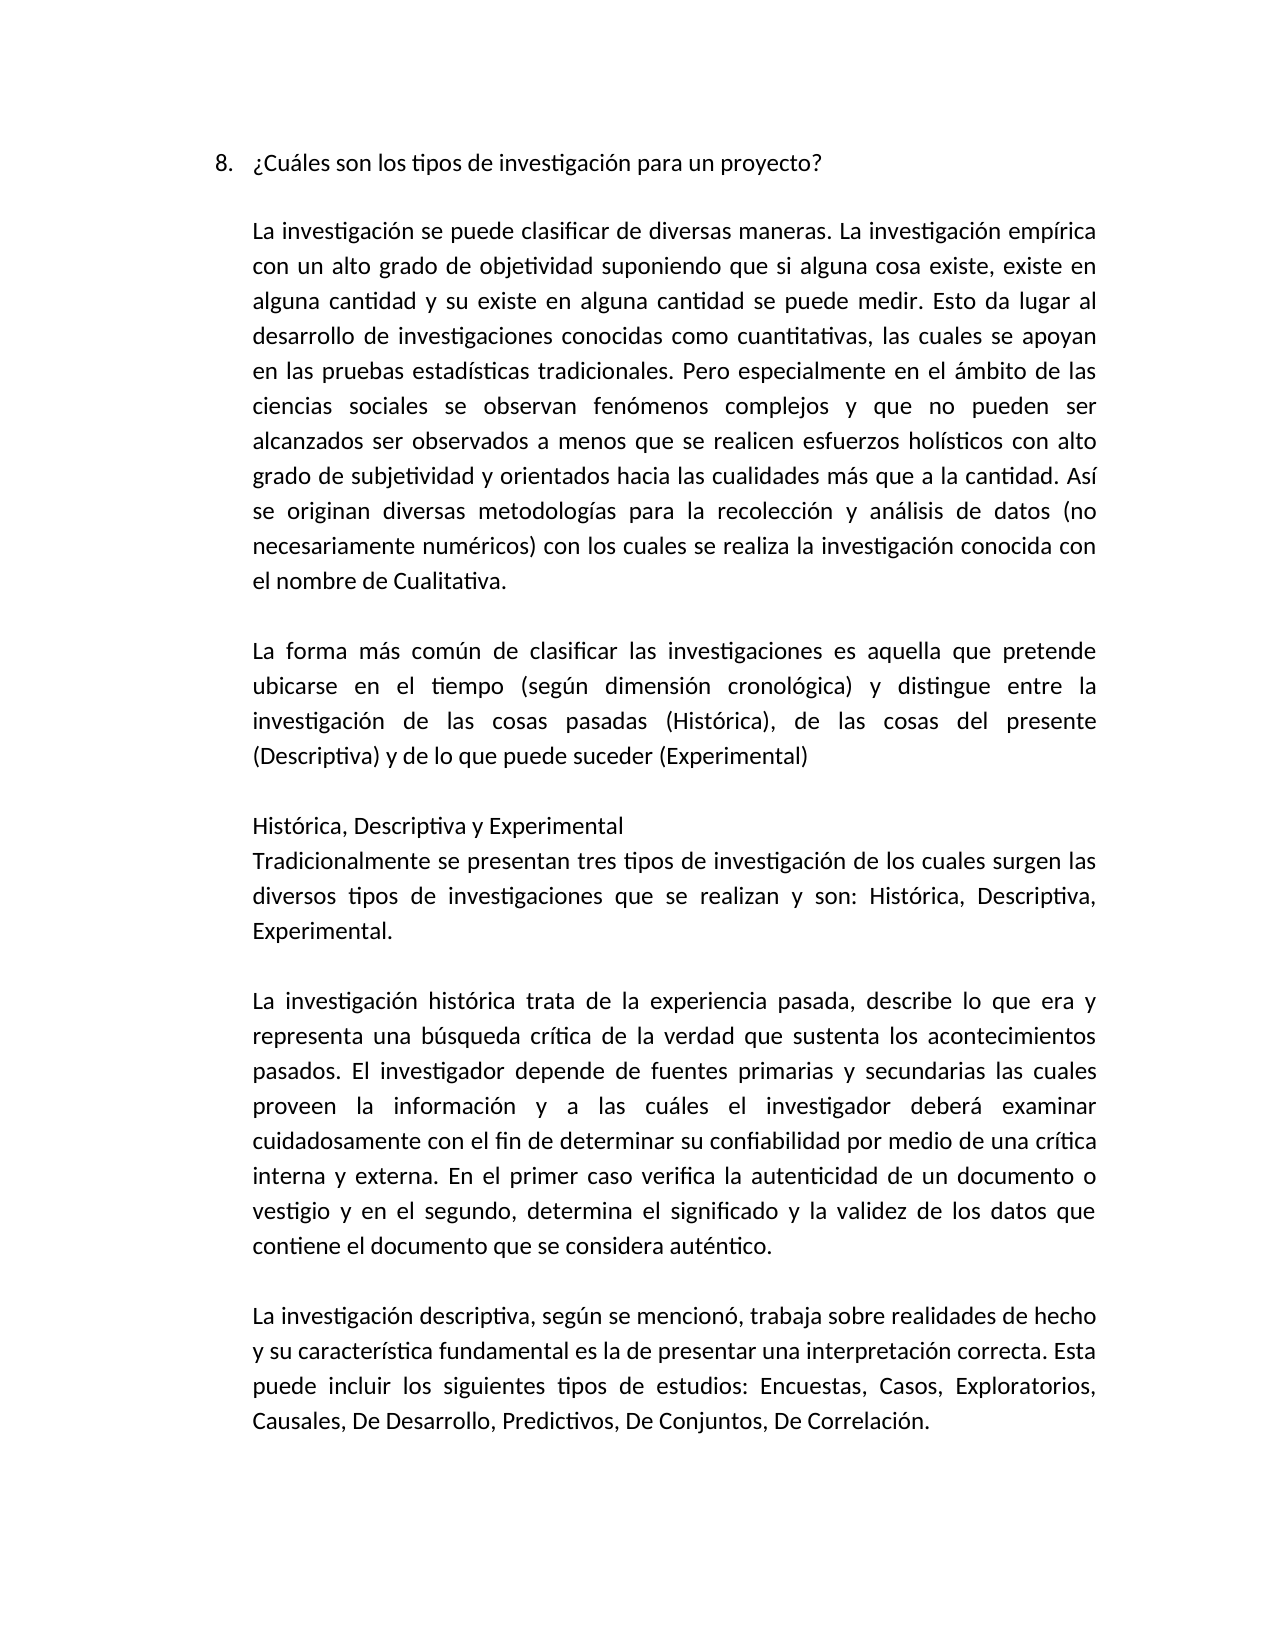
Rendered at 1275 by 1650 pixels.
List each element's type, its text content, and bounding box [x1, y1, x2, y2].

list La investigación histórica trata de la experiencia pasada, describe lo que era y representa una búsqueda crítica de la verdad que sustenta los acontecimientos pasados. El investigador depende de fuentes primarias y secundarias las cuales proveen la información y a las cuáles el investigador deberá examinar cuidadosamente con el fin de determinar su confiabilidad por medio de una crítica interna y externa. En el primer caso verifica la autenticidad de un documento o vestigio y en el segundo, determina el significado y la validez de los datos que contiene el documento que se considera auténtico. [252, 986, 1098, 1261]
list La investigación descriptiva, según se mencionó, trabaja sobre realidades de hecho y su característica fundamental es la de presentar una interpretación correcta. Esta puede incluir los siguientes tipos de estudios: Encuestas, Casos, Exploratorios, Causales, De Desarrollo, Predictivos, De Conjuntos, De Correlación. [252, 1301, 1098, 1436]
list Histórica, Descriptiva y Experimental [252, 811, 1098, 841]
list ¿Cuáles son los tipos de investigación para un proyecto? [215, 148, 1098, 178]
list La investigación se puede clasificar de diversas maneras. La investigación empírica con un alto grado de objetividad suponiendo que si alguna cosa existe, existe en alguna cantidad y su existe en alguna cantidad se puede medir. Esto da lugar al desarrollo de investigaciones conocidas como cuantitativas, las cuales se apoyan en las pruebas estadísticas tradicionales. Pero especialmente en el ámbito de las ciencias sociales se observan fenómenos complejos y que no pueden ser alcanzados ser observados a menos que se realicen esfuerzos holísticos con alto grado de subjetividad y orientados hacia las cualidades más que a la cantidad. Así se originan diversas metodologías para la recolección y análisis de datos (no necesariamente numéricos) con los cuales se realiza la investigación conocida con el nombre de Cualitativa. [252, 216, 1098, 596]
list La forma más común de clasificar las investigaciones es aquella que pretende ubicarse en el tiempo (según dimensión cronológica) y distingue entre la investigación de las cosas pasadas (Histórica), de las cosas del presente (Descriptiva) y de lo que puede suceder (Experimental) [252, 636, 1098, 771]
list Tradicionalmente se presentan tres tipos de investigación de los cuales surgen las diversos tipos de investigaciones que se realizan y son: Histórica, Descriptiva, Experimental. [252, 846, 1098, 946]
